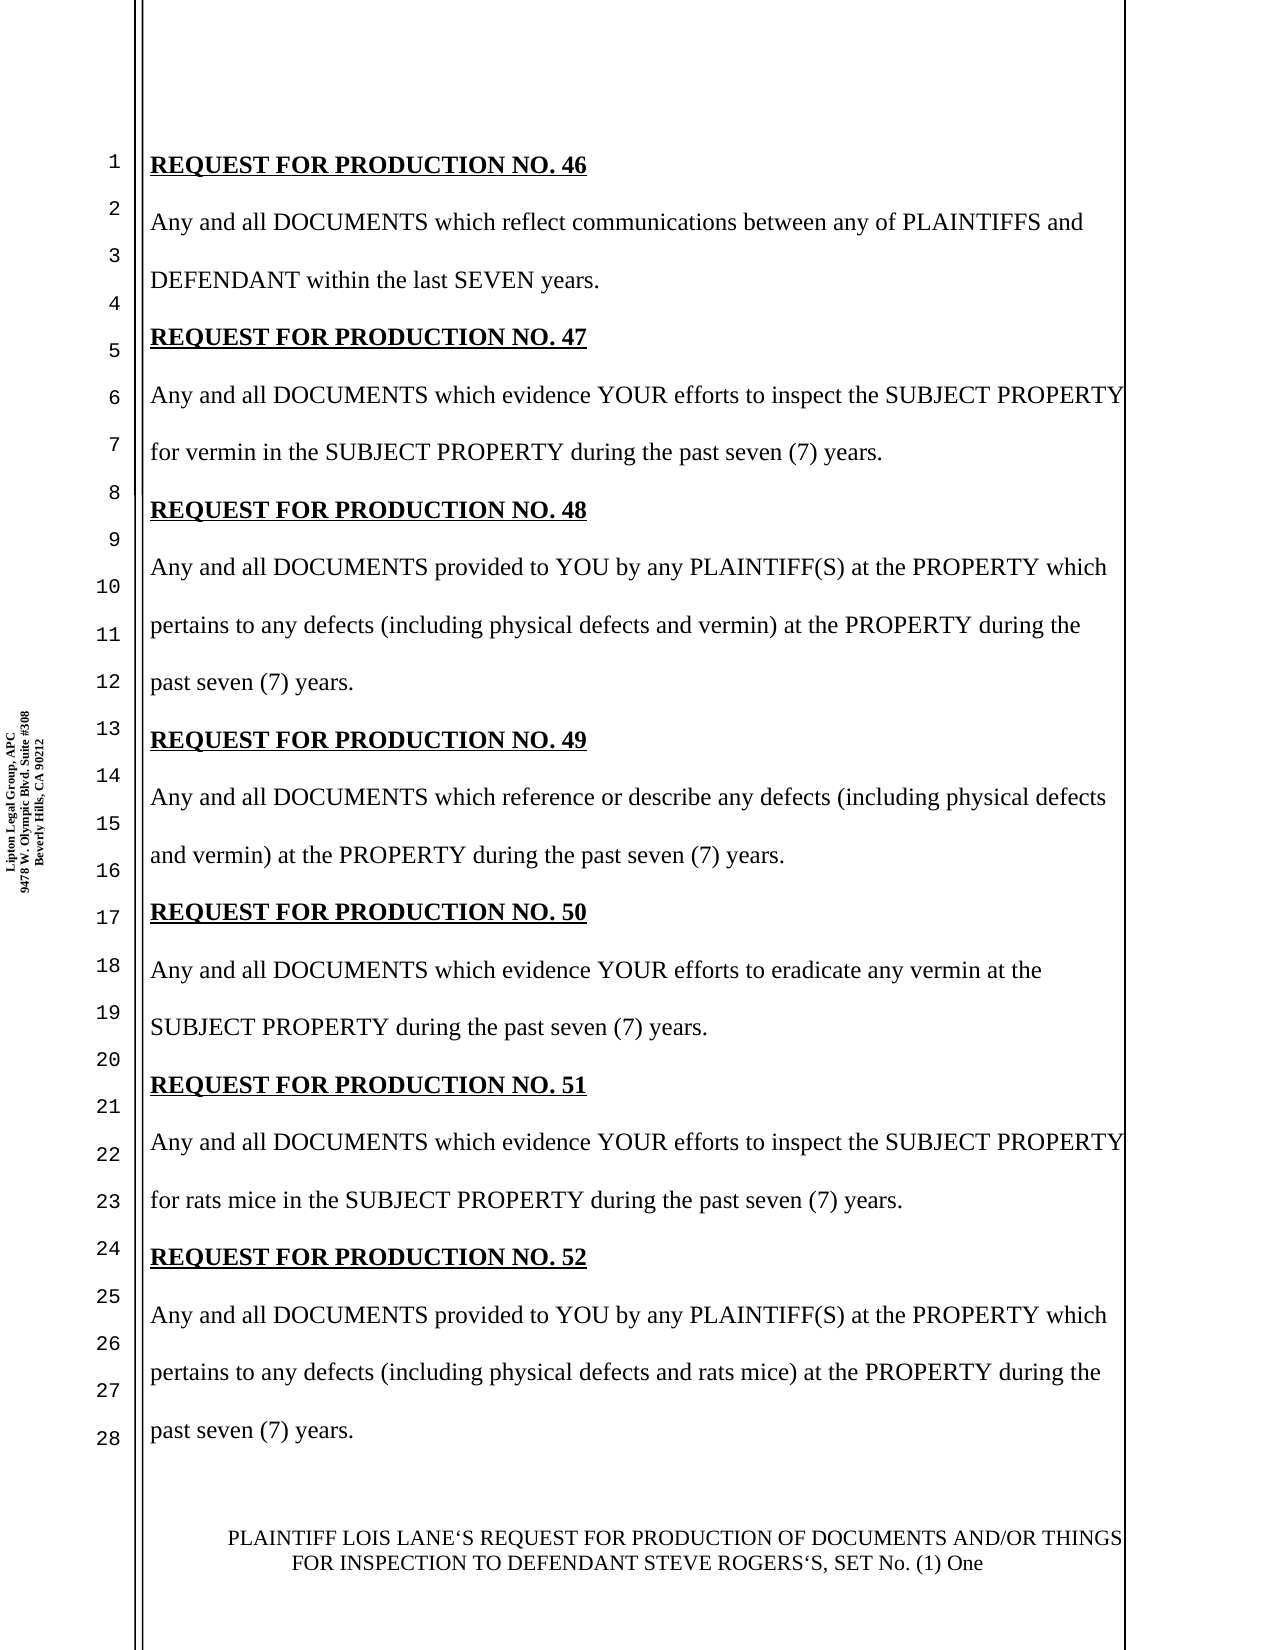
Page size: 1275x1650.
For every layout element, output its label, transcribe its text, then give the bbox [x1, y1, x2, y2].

text REQUEST FOR PRODUCTION NO. 47 [150, 322, 1125, 351]
text Any and all DOCUMENTS provided to YOU by any PLAINTIFF(S) at the PROPERTY which pertains to any defects (including physical defects and rats mice) at the PROPERTY during the past seven (7) years. [150, 1300, 1125, 1444]
text REQUEST FOR PRODUCTION NO. 46 [150, 150, 1125, 179]
text Any and all DOCUMENTS which evidence YOUR efforts to inspect the SUBJECT PROPERTY for vermin in the SUBJECT PROPERTY during the past seven (7) years. [150, 380, 1125, 466]
text REQUEST FOR PRODUCTION NO. 50 [150, 897, 1125, 926]
text Any and all DOCUMENTS which reflect communications between any of PLAINTIFFS and DEFENDANT within the last SEVEN years. [150, 207, 1125, 294]
text Any and all DOCUMENTS which reference or describe any defects (including physical defects and vermin) at the PROPERTY during the past seven (7) years. [150, 782, 1125, 869]
text Any and all DOCUMENTS which evidence YOUR efforts to inspect the SUBJECT PROPERTY for rats mice in the SUBJECT PROPERTY during the past seven (7) years. [150, 1127, 1125, 1214]
text Any and all DOCUMENTS provided to YOU by any PLAINTIFF(S) at the PROPERTY which pertains to any defects (including physical defects and vermin) at the PROPERTY during the past seven (7) years. [150, 552, 1125, 696]
text REQUEST FOR PRODUCTION NO. 48 [150, 495, 1125, 524]
text REQUEST FOR PRODUCTION NO. 52 [150, 1242, 1125, 1271]
text REQUEST FOR PRODUCTION NO. 49 [150, 725, 1125, 754]
text Any and all DOCUMENTS which evidence YOUR efforts to eradicate any vermin at the SUBJECT PROPERTY during the past seven (7) years. [150, 955, 1125, 1041]
text REQUEST FOR PRODUCTION NO. 51 [150, 1070, 1125, 1099]
